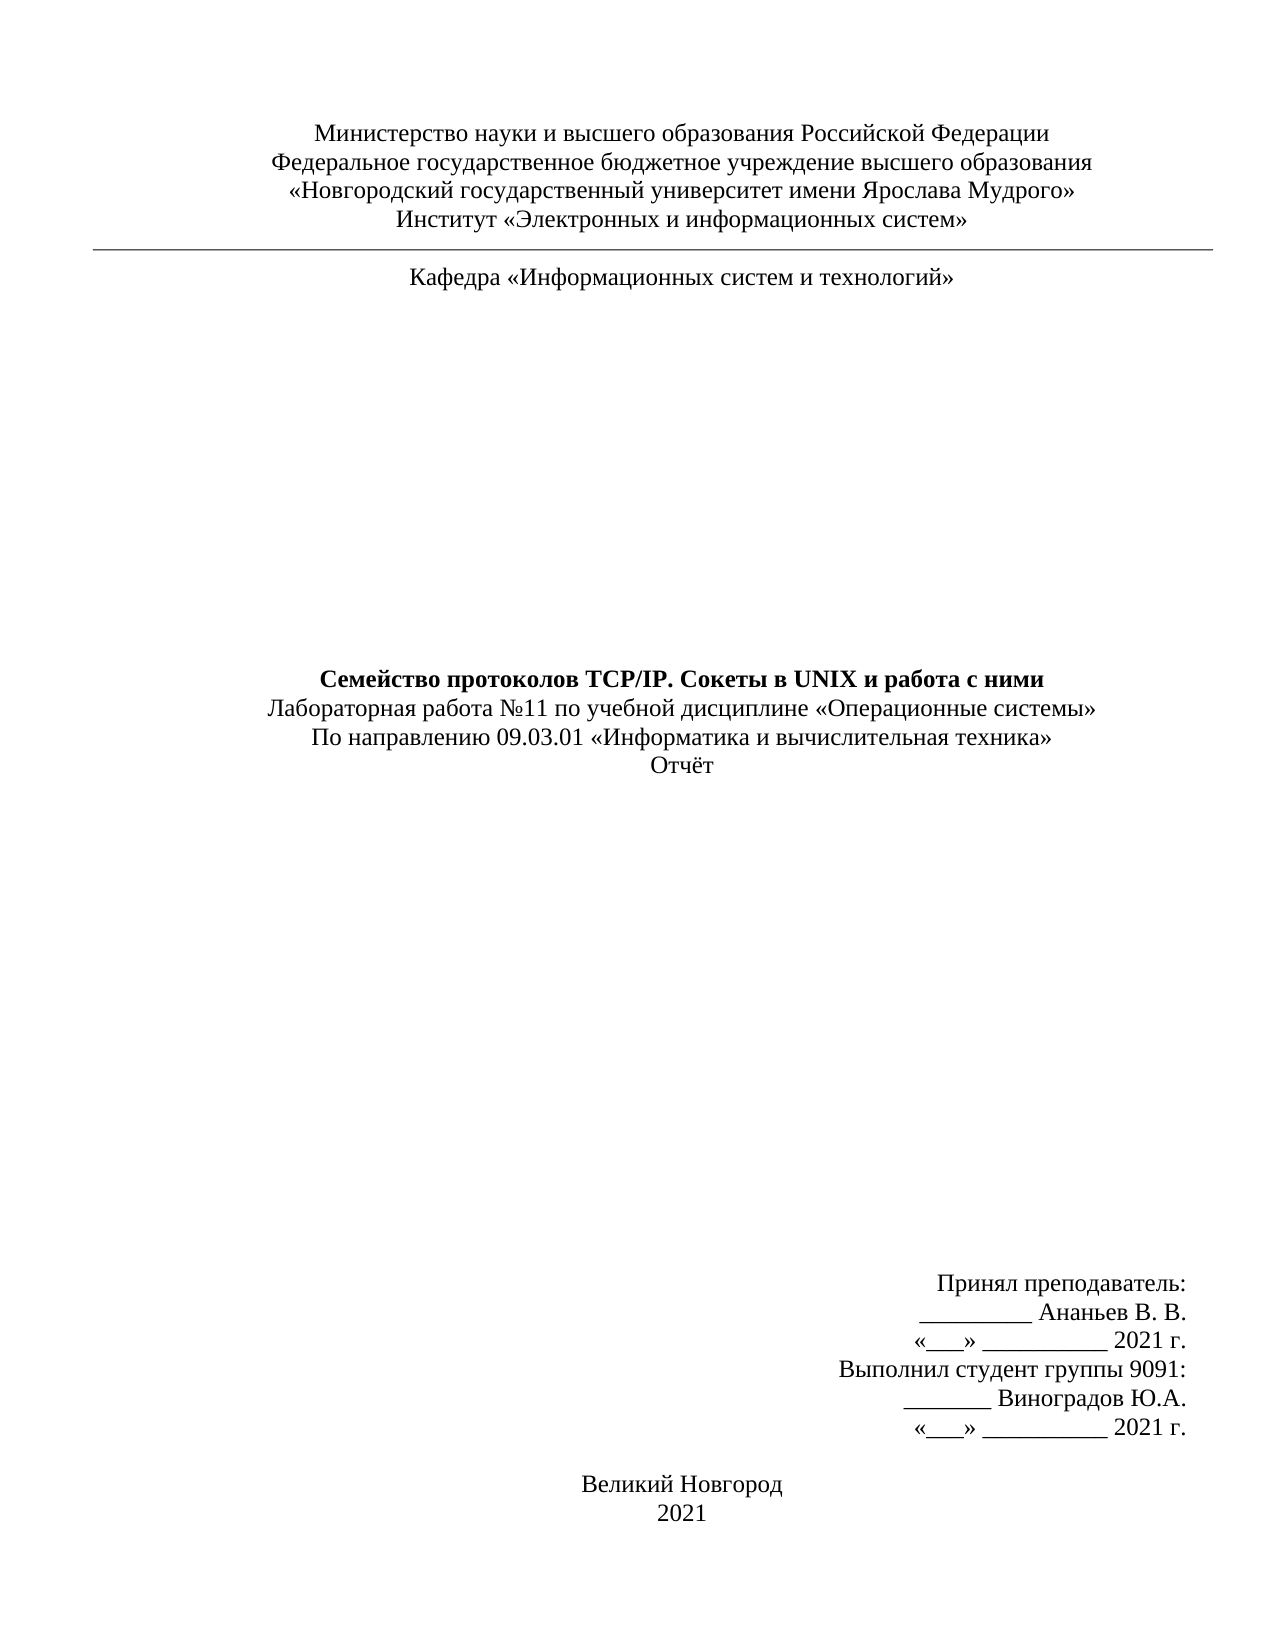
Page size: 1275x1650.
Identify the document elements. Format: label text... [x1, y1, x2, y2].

text Принял преподаватель: [177, 1268, 1186, 1297]
text Кафедра «Информационных систем и технологий» [177, 262, 1186, 291]
text «___» __________ 2021 г. [177, 1326, 1186, 1354]
text Отчёт [177, 751, 1186, 779]
text Министерство науки и высшего образования Российской Федерации [177, 118, 1186, 147]
text Выполнил студент группы 9091: [177, 1354, 1186, 1383]
text Федеральное государственное бюджетное учреждение высшего образования [177, 147, 1186, 176]
text «___» __________ 2021 г. [177, 1412, 1186, 1441]
text Институт «Электронных и информационных систем» [177, 204, 1186, 233]
text 2021 [177, 1498, 1186, 1527]
text Семейство протоколов TCP/IP. Сокеты в UNIX и работа с ними [177, 664, 1186, 693]
text По направлению 09.03.01 «Информатика и вычислительная техника» [177, 722, 1186, 751]
text Лабораторная работа №11 по учебной дисциплине «Операционные системы» [177, 693, 1186, 722]
text «Новгородский государственный университет имени Ярослава Мудрого» [177, 176, 1186, 204]
text _________ Ананьев В. В. [177, 1297, 1186, 1326]
text Великий Новгород [177, 1469, 1186, 1498]
text _______ Виноградов Ю.А. [177, 1383, 1186, 1412]
